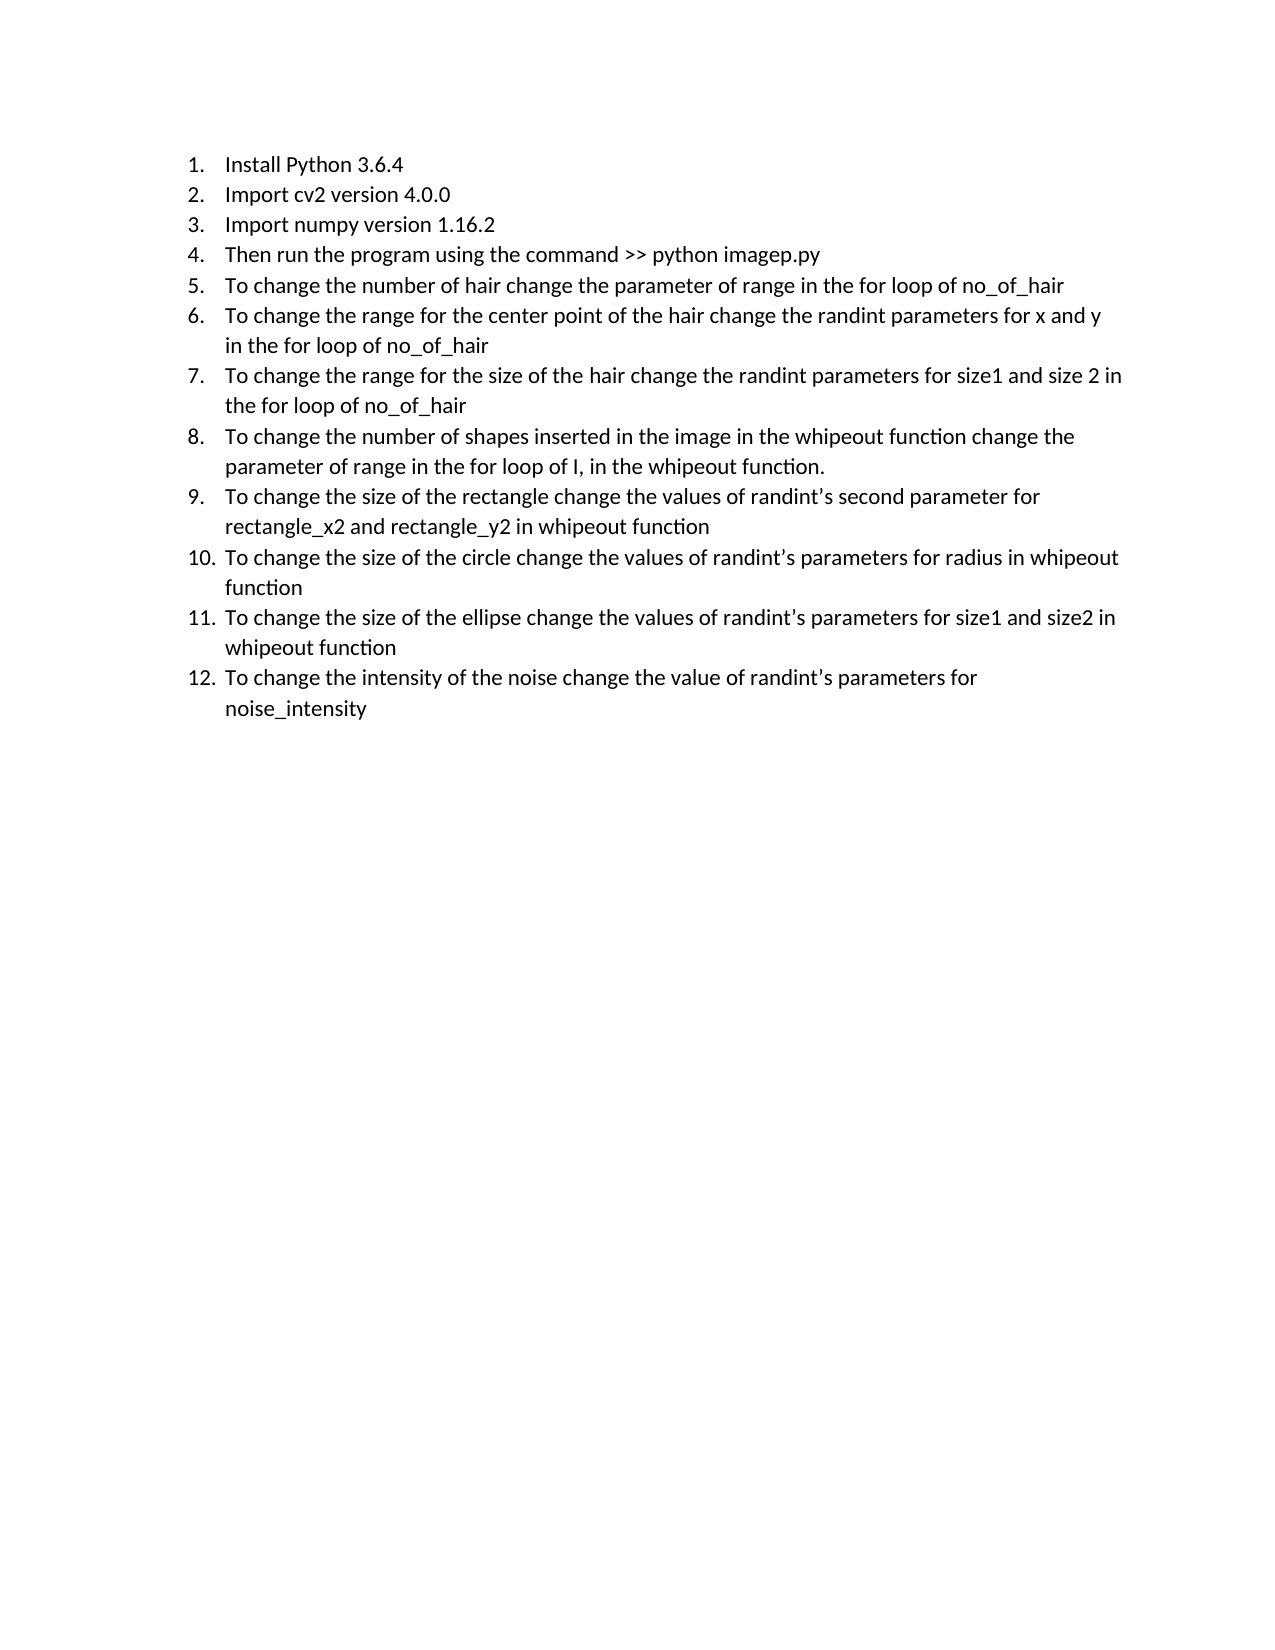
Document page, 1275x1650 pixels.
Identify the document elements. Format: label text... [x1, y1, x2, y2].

list Then run the program using the command >> python imagep.py [187, 241, 1125, 269]
list To change the size of the rectangle change the values of randint’s second parameter for rectangle_x2 and rectangle_y2 in whipeout function [187, 482, 1125, 541]
list To change the intensity of the noise change the value of randint’s parameters for noise_intensity [187, 663, 1125, 722]
list To change the size of the ellipse change the values of randint’s parameters for size1 and size2 in whipeout function [187, 603, 1125, 661]
list To change the number of hair change the parameter of range in the for loop of no_of_hair [187, 271, 1125, 299]
list To change the size of the circle change the values of randint’s parameters for radius in whipeout function [187, 543, 1125, 601]
list To change the range for the center point of the hair change the randint parameters for x and y in the for loop of no_of_hair [187, 301, 1125, 359]
list To change the range for the size of the hair change the randint parameters for size1 and size 2 in the for loop of no_of_hair [187, 361, 1125, 420]
list Import cv2 version 4.0.0 [187, 180, 1125, 208]
list To change the number of shapes inserted in the image in the whipeout function change the parameter of range in the for loop of I, in the whipeout function. [187, 422, 1125, 480]
list Import numpy version 1.16.2 [187, 210, 1125, 238]
list Install Python 3.6.4 [187, 150, 1125, 178]
